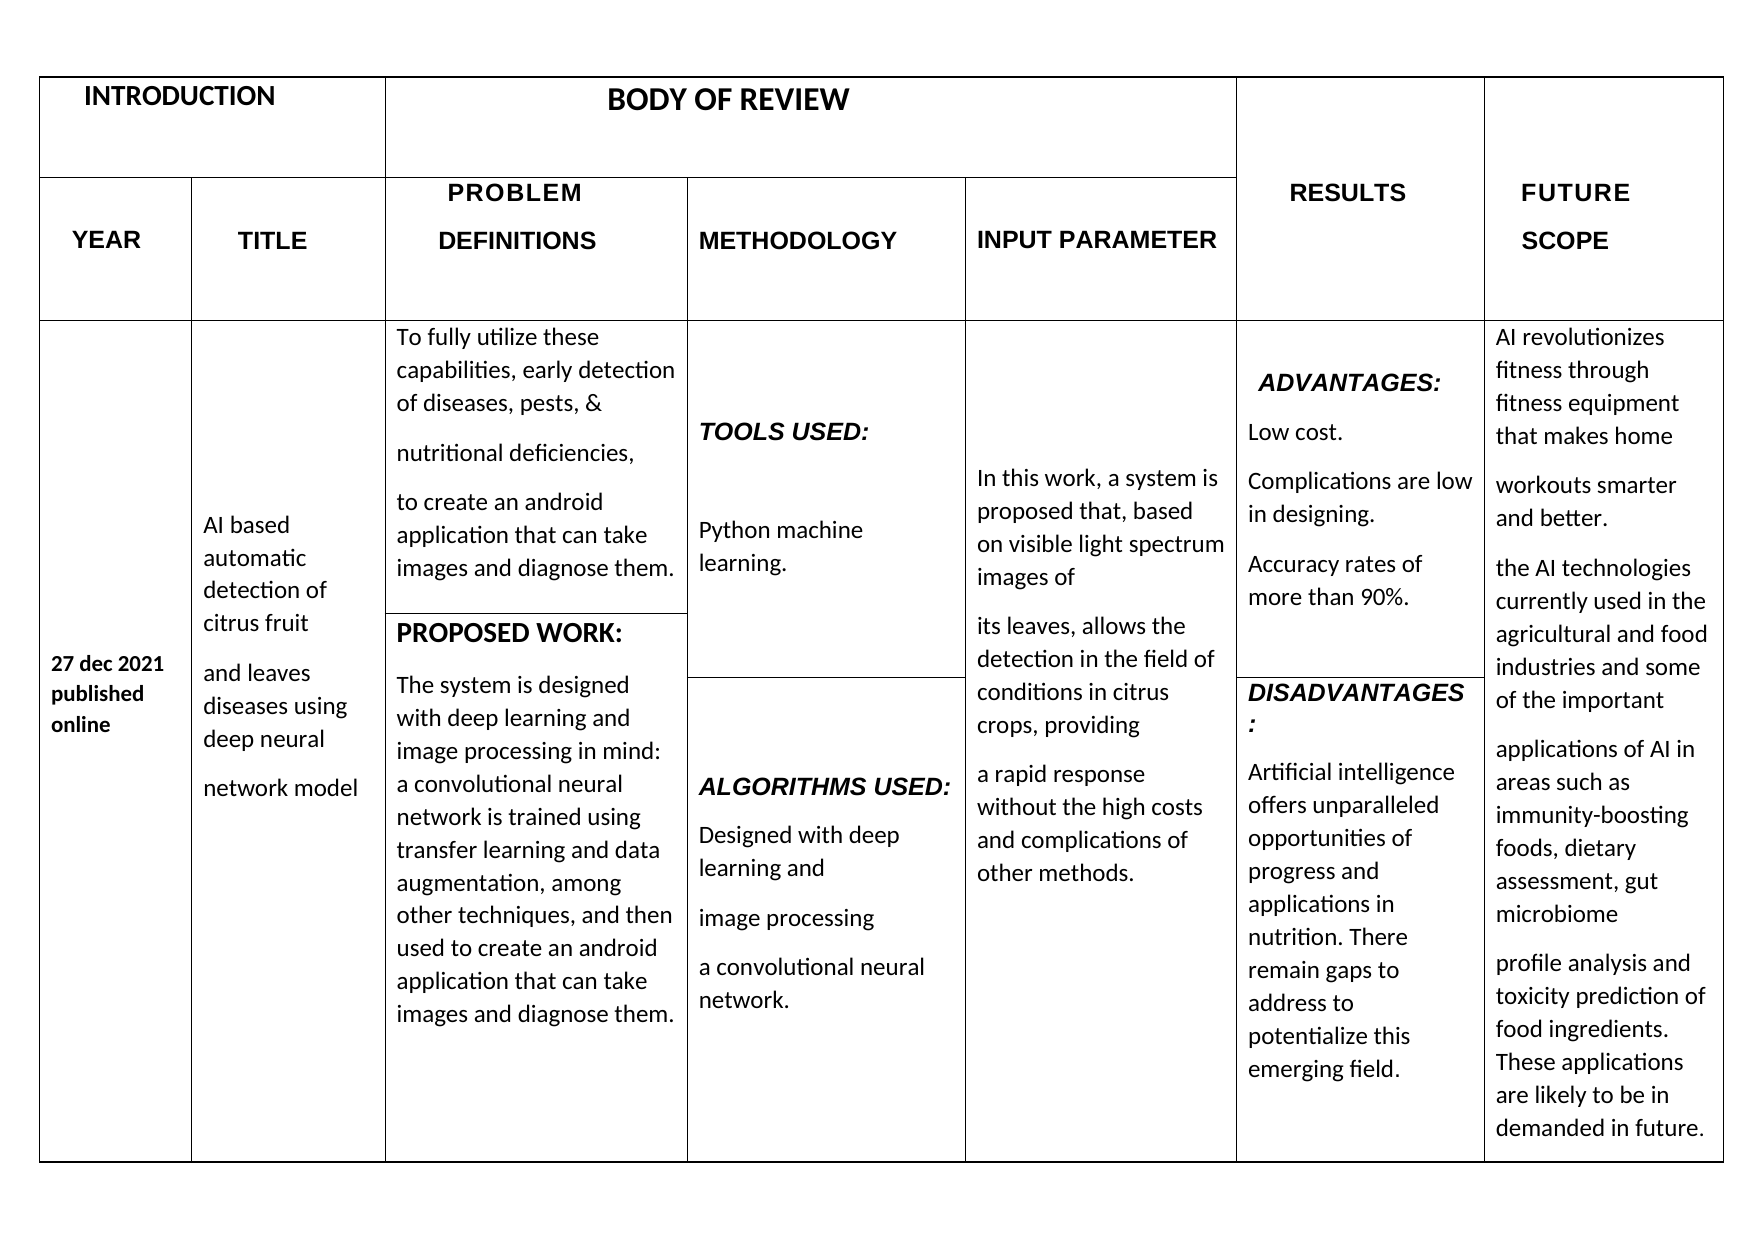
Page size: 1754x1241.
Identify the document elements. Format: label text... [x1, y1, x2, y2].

table_cell TOOLS USED: Python machine learning. [688, 321, 965, 677]
table_header [1237, 78, 1484, 177]
table_cell FUTURE SCOPE [1485, 177, 1723, 320]
table_cell To fully utilize these capabilities, early detection of diseases, pests, & nutritional deficiencies, to create an android application that can take images and diagnose them. [386, 321, 687, 613]
table_cell METHODOLOGY [688, 178, 965, 320]
table_cell TITLE [192, 178, 385, 320]
table_cell PROPOSED WORK: The system is designed with deep learning and image processing in mind: a convolutional neural network is trained using transfer learning and data augmentation, among other techniques, and then used to create an android application that can take images and diagnose them. [386, 614, 687, 1161]
table_cell ADVANTAGES: Low cost. Complications are low in designing. Accuracy rates of more than 90%. [1237, 321, 1484, 677]
table_cell AI revolutionizes fitness through fitness equipment that makes home workouts smarter and better. the AI technologies currently used in the agricultural and food industries and some of the important applications of AI in areas such as immunity-boosting foods, dietary assessment, gut microbiome profile analysis and toxicity prediction of food ingredients. These applications are likely to be in demanded in future. [1485, 321, 1723, 1161]
table_cell INPUT PARAMETER [966, 178, 1236, 320]
table_cell 27 dec 2021 published online [40, 321, 191, 1161]
table_header INTRODUCTION [40, 78, 385, 177]
table_cell AI based automatic detection of citrus fruit and leaves diseases using deep neural network model [192, 321, 385, 1161]
table_cell DISADVANTAGES: Artificial intelligence offers unparalleled opportunities of progress and applications in nutrition. There remain gaps to address to potentialize this emerging field. [1237, 678, 1484, 1161]
table_header BODY OF REVIEW [386, 78, 1236, 177]
table_cell ALGORITHMS USED: Designed with deep learning and image processing a convolutional neural network. [688, 678, 965, 1161]
table_cell RESULTS [1237, 177, 1484, 320]
table_header [1485, 78, 1723, 177]
table_cell In this work, a system is proposed that, based on visible light spectrum images of its leaves, allows the detection in the field of conditions in citrus crops, providing a rapid response without the high costs and complications of other methods. [966, 321, 1236, 1161]
table_cell YEAR [40, 178, 191, 320]
table_cell PROBLEM DEFINITIONS [386, 178, 687, 320]
